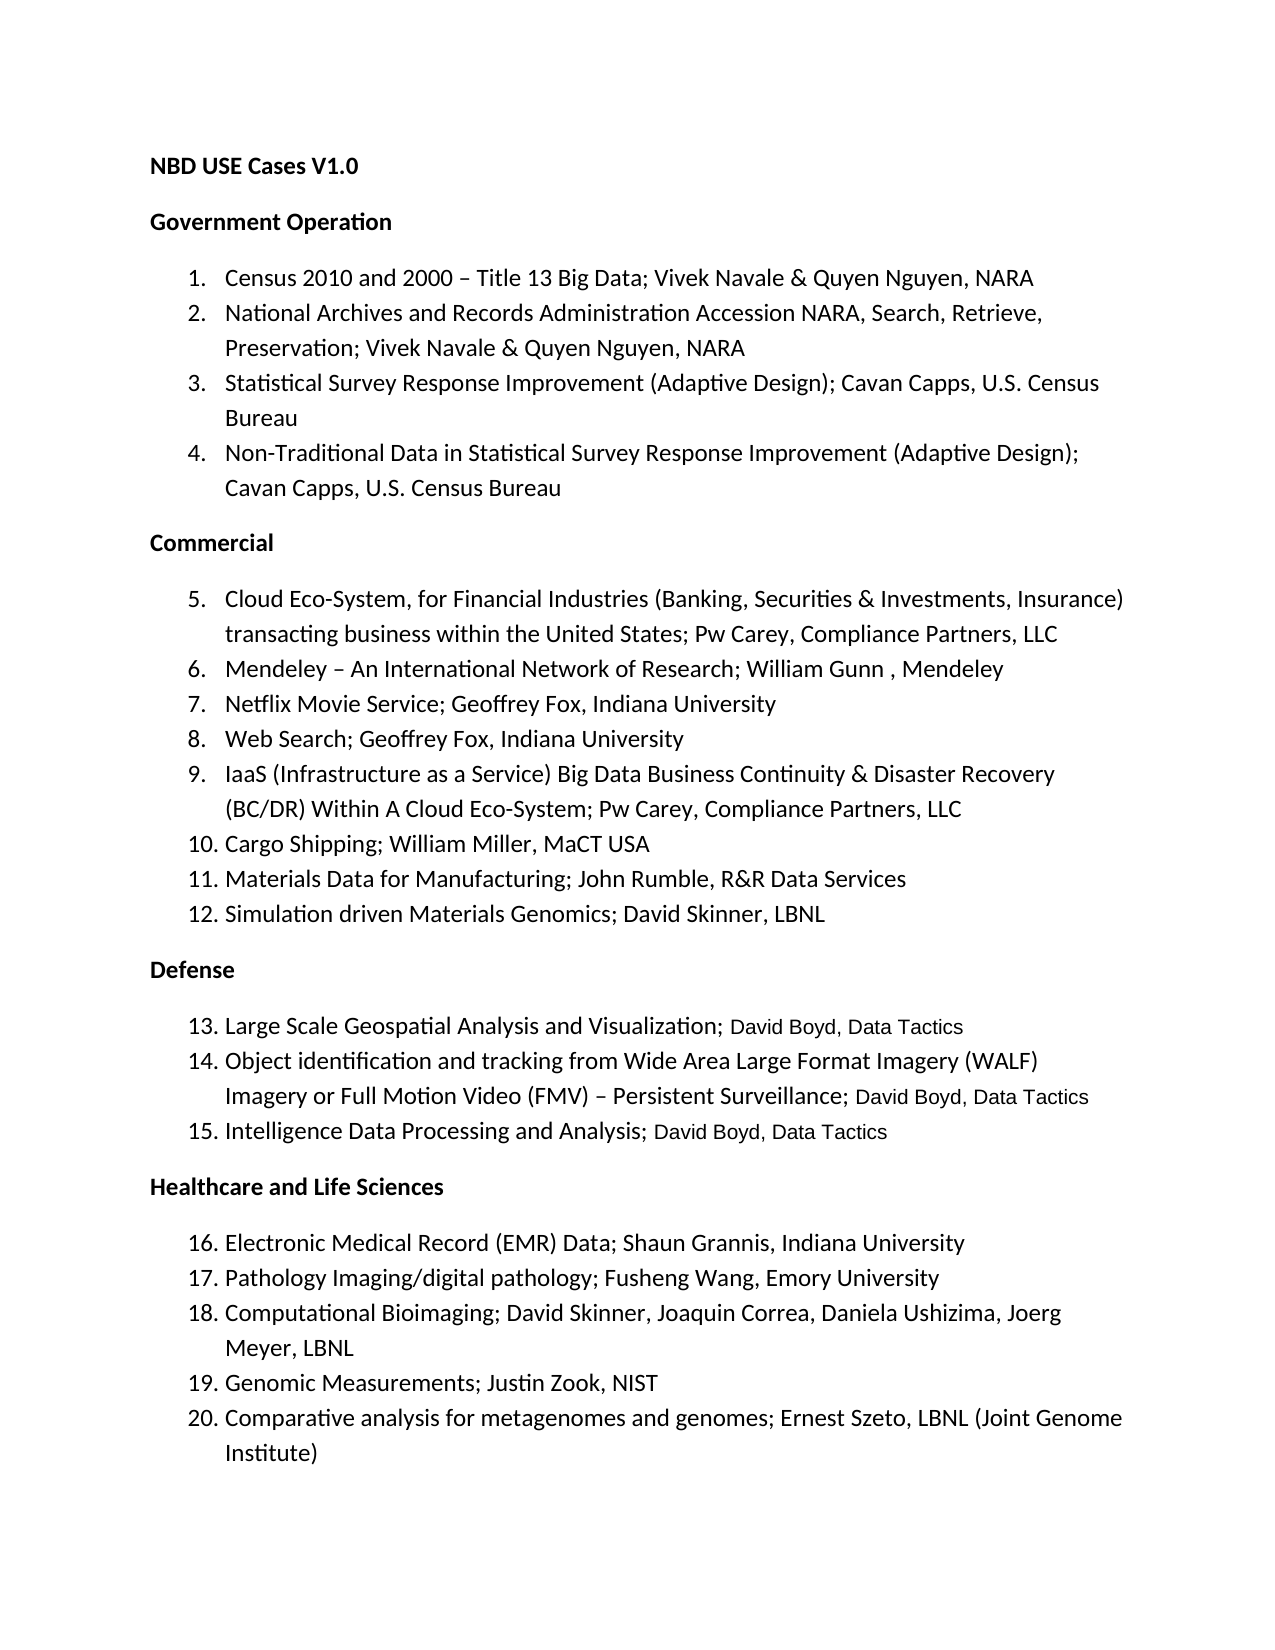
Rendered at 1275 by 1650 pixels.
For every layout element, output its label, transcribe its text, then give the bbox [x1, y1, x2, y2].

list Object identification and tracking from Wide Area Large Format Imagery (WALF) Imagery or Full Motion Video (FMV) – Persistent Surveillance; David Boyd, Data Tactics [187, 1045, 1125, 1111]
list Statistical Survey Response Improvement (Adaptive Design); Cavan Capps, U.S. Census Bureau [187, 367, 1125, 432]
list Genomic Measurements; Justin Zook, NIST [187, 1367, 1125, 1397]
list Cloud Eco-System, for Financial Industries (Banking, Securities & Investments, Insurance) transacting business within the United States; Pw Carey, Compliance Partners, LLC [187, 583, 1125, 649]
list Netflix Movie Service; Geoffrey Fox, Indiana University [187, 688, 1125, 719]
text Commercial [150, 527, 1125, 558]
text NBD USE Cases V1.0 [150, 150, 1125, 181]
text Government Operation [150, 206, 1125, 236]
list Materials Data for Manufacturing; John Rumble, R&R Data Services [187, 863, 1125, 894]
list Comparative analysis for metagenomes and genomes; Ernest Szeto, LBNL (Joint Genome Institute) [187, 1402, 1125, 1467]
text Defense [150, 954, 1125, 985]
list Cargo Shipping; William Miller, MaCT USA [187, 828, 1125, 859]
text Healthcare and Life Sciences [150, 1171, 1125, 1201]
list Intelligence Data Processing and Analysis; David Boyd, Data Tactics [187, 1115, 1125, 1146]
list Mendeley – An International Network of Research; William Gunn , Mendeley [187, 653, 1125, 684]
list National Archives and Records Administration Accession NARA, Search, Retrieve, Preservation; Vivek Navale & Quyen Nguyen, NARA [187, 297, 1125, 362]
list IaaS (Infrastructure as a Service) Big Data Business Continuity & Disaster Recovery (BC/DR) Within A Cloud Eco-System; Pw Carey, Compliance Partners, LLC [187, 758, 1125, 824]
list Simulation driven Materials Genomics; David Skinner, LBNL [187, 898, 1125, 929]
list Large Scale Geospatial Analysis and Visualization; David Boyd, Data Tactics [187, 1010, 1125, 1041]
list Non-Traditional Data in Statistical Survey Response Improvement (Adaptive Design); Cavan Capps, U.S. Census Bureau [187, 437, 1125, 502]
list Electronic Medical Record (EMR) Data; Shaun Grannis, Indiana University [187, 1227, 1125, 1257]
list Computational Bioimaging; David Skinner, Joaquin Correa, Daniela Ushizima, Joerg Meyer, LBNL [187, 1297, 1125, 1362]
list Census 2010 and 2000 – Title 13 Big Data; Vivek Navale & Quyen Nguyen, NARA [187, 262, 1125, 292]
list Web Search; Geoffrey Fox, Indiana University [187, 723, 1125, 754]
list Pathology Imaging/digital pathology; Fusheng Wang, Emory University [187, 1262, 1125, 1292]
